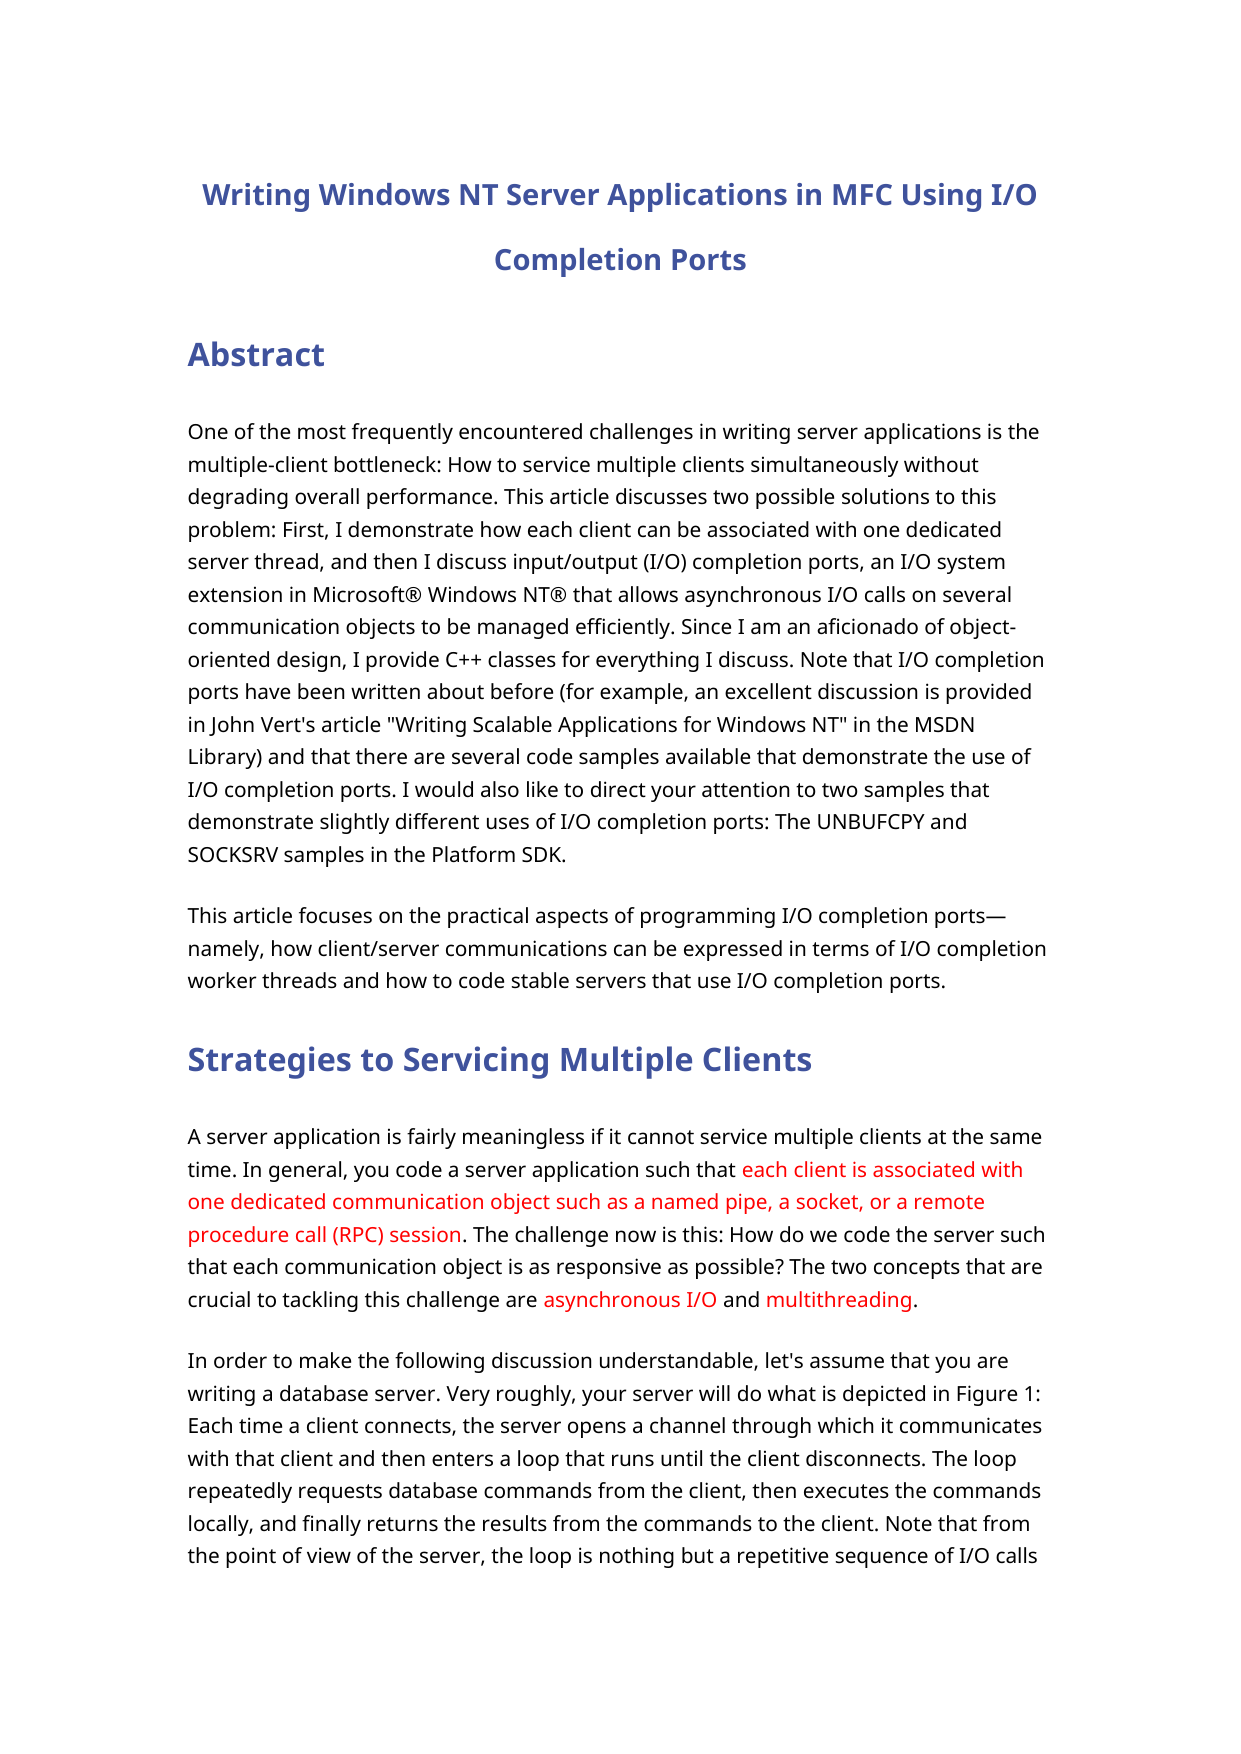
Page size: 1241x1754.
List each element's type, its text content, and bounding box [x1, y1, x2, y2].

text Abstract [187, 321, 1053, 386]
text This article focuses on the practical aspects of programming I/O completion ports—namely, how client/server communications can be expressed in terms of I/O completion worker threads and how to code stable servers that use I/O completion ports. [187, 899, 1053, 997]
text Strategies to Servicing Multiple Clients [187, 1026, 1053, 1091]
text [187, 1344, 1053, 1572]
text A server application is fairly meaningless if it cannot service multiple clients at the same time. In general, you code a server application such that each client is associated with one dedicated communication object such as a named pipe, a socket, or a remote procedure call (RPC) session. The challenge now is this: How do we code the server such that each communication object is as responsive as possible? The two concepts that are crucial to tackling this challenge are asynchronous I/O and multithreading. [187, 1120, 1053, 1315]
text Writing Windows NT Server Applications in MFC Using I/O Completion Ports [187, 162, 1053, 292]
text One of the most frequently encountered challenges in writing server applications is the multiple-client bottleneck: How to service multiple clients simultaneously without degrading overall performance. This article discusses two possible solutions to this problem: First, I demonstrate how each client can be associated with one dedicated server thread, and then I discuss input/output (I/O) completion ports, an I/O system extension in Microsoft® Windows NT® that allows asynchronous I/O calls on several communication objects to be managed efficiently. Since I am an aficionado of object-oriented design, I provide C++ classes for everything I discuss. Note that I/O completion ports have been written about before (for example, an excellent discussion is provided in John Vert's article "Writing Scalable Applications for Windows NT" in the MSDN Library) and that there are several code samples available that demonstrate the use of I/O completion ports. I would also like to direct your attention to two samples that demonstrate slightly different uses of I/O completion ports: The UNBUFCPY and SOCKSRV samples in the Platform SDK. [187, 415, 1053, 870]
